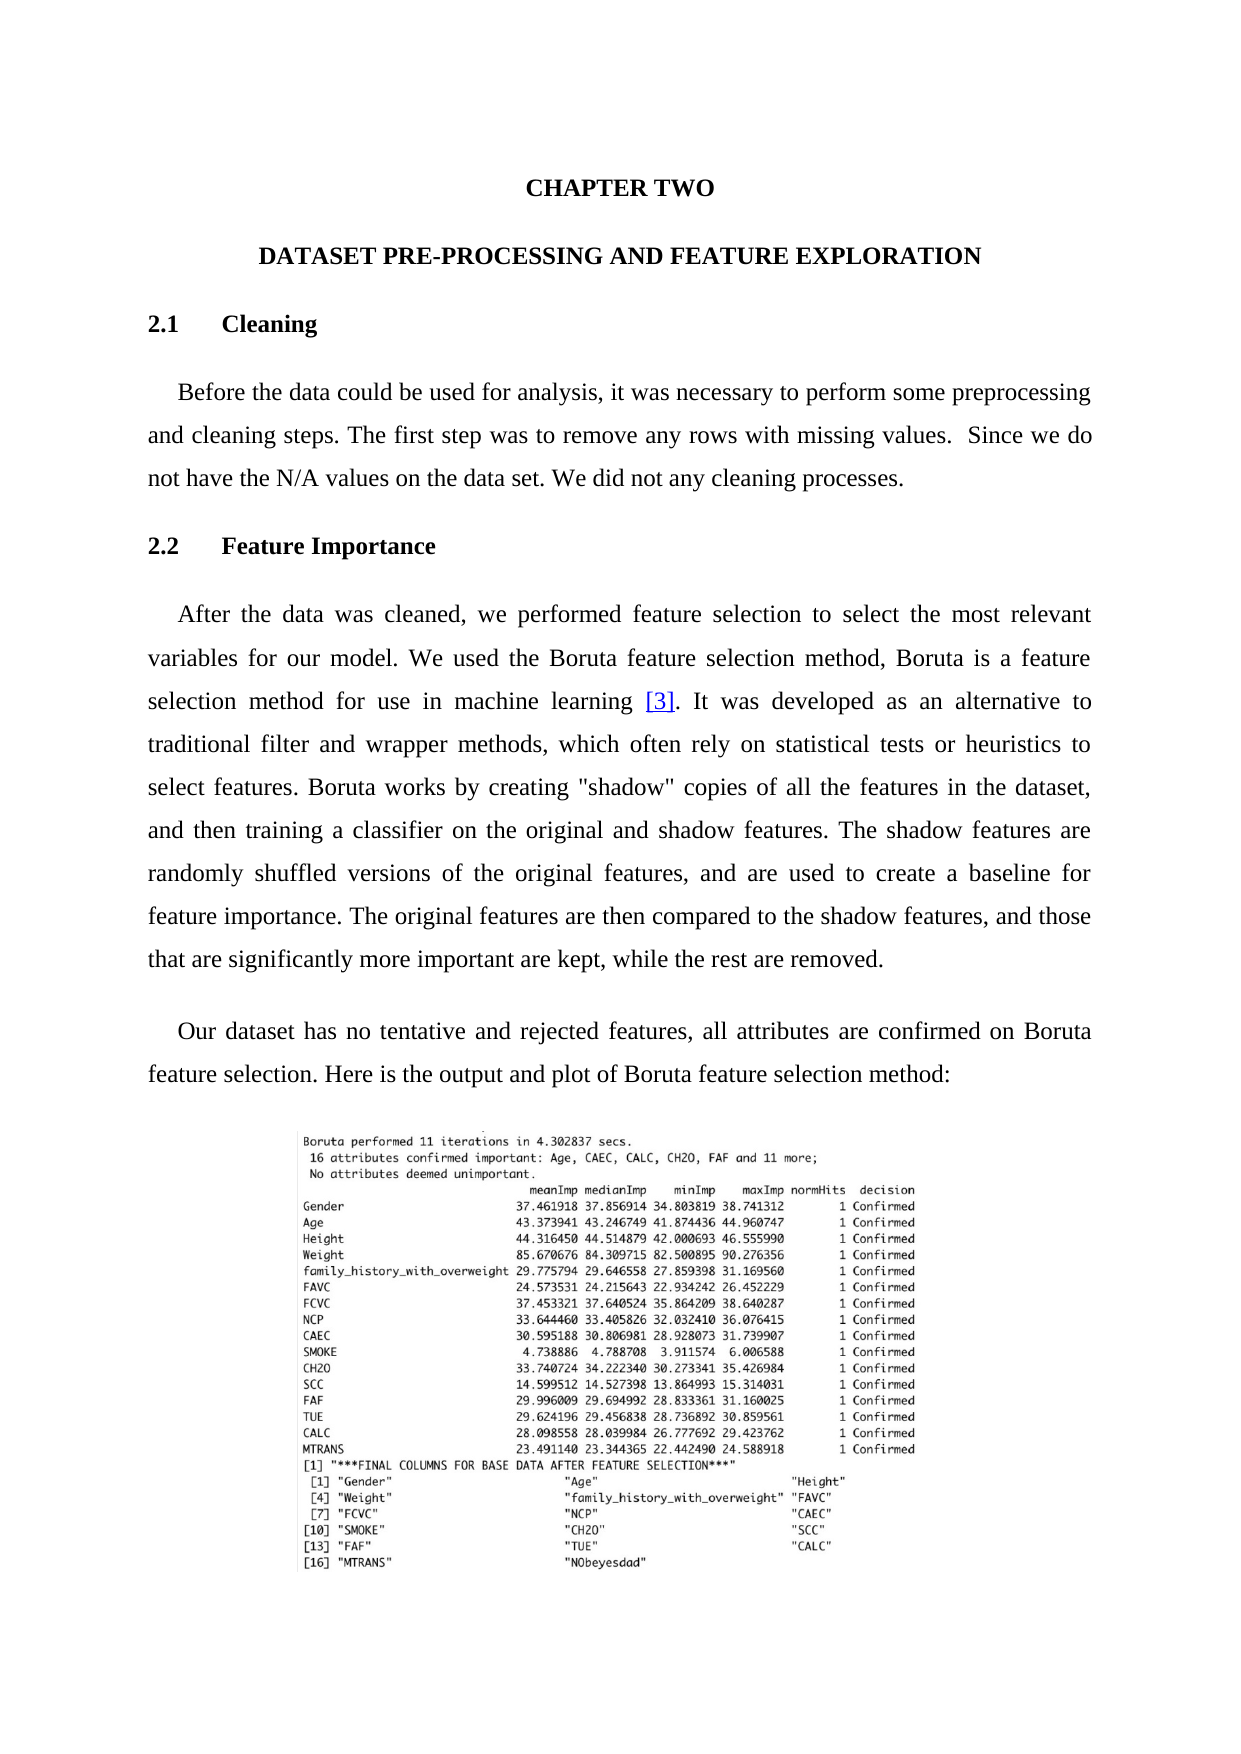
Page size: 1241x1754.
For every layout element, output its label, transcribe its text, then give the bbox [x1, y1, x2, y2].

list Cleaning [148, 309, 1093, 338]
picture [297, 1131, 944, 1572]
text Before the data could be used for analysis, it was necessary to perform some preprocessing and cleaning steps. The first step was to remove any rows with missing values. Since we do not have the N/A values on the data set. We did not any cleaning processes. [148, 377, 1093, 492]
list Feature Importance [148, 531, 1093, 560]
title DATASET PRE-PROCESSING AND FEATURE EXPLORATION [148, 241, 1093, 269]
text Our dataset has no tentative and rejected features, all attributes are confirmed on Boruta feature selection. Here is the output and plot of Boruta feature selection method: [148, 1016, 1093, 1088]
subtitle CHAPTER TWO [148, 173, 1093, 201]
text After the data was cleaned, we performed feature selection to select the most relevant variables for our model. We used the Boruta feature selection method, Boruta is a feature selection method for use in machine learning [3]. It was developed as an alternative to traditional filter and wrapper methods, which often rely on statistical tests or heuristics to select features. Boruta works by creating "shadow" copies of all the features in the dataset, and then training a classifier on the original and shadow features. The shadow features are randomly shuffled versions of the original features, and are used to create a baseline for feature importance. The original features are then compared to the shadow features, and those that are significantly more important are kept, while the rest are removed. [148, 599, 1093, 973]
